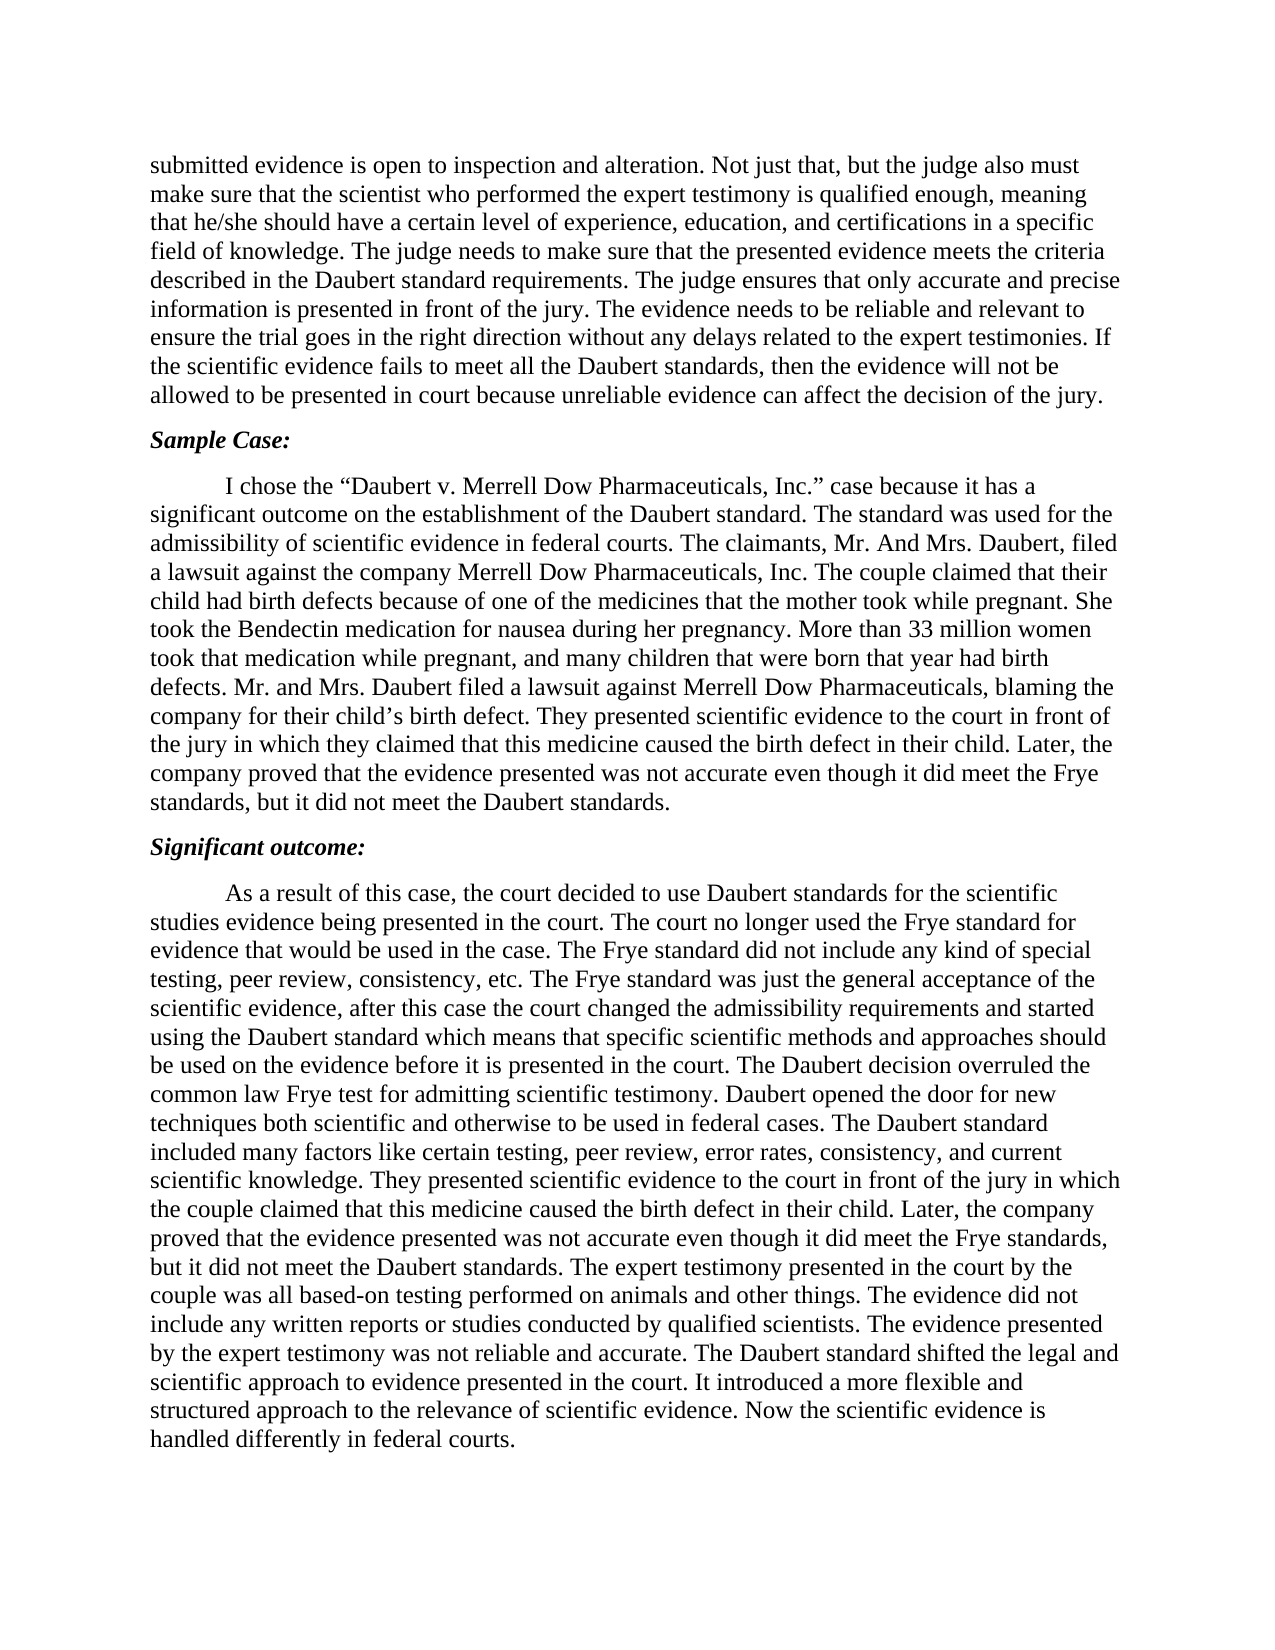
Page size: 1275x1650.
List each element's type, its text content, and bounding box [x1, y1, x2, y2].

text I chose the “Daubert v. Merrell Dow Pharmaceuticals, Inc.” case because it has a significant outcome on the establishment of the Daubert standard. The standard was used for the admissibility of scientific evidence in federal courts. The claimants, Mr. And Mrs. Daubert, filed a lawsuit against the company Merrell Dow Pharmaceuticals, Inc. The couple claimed that their child had birth defects because of one of the medicines that the mother took while pregnant. She took the Bendectin medication for nausea during her pregnancy. More than 33 million women took that medication while pregnant, and many children that were born that year had birth defects. Mr. and Mrs. Daubert filed a lawsuit against Merrell Dow Pharmaceuticals, blaming the company for their child’s birth defect. They presented scientific evidence to the court in front of the jury in which they claimed that this medicine caused the birth defect in their child. Later, the company proved that the evidence presented was not accurate even though it did meet the Frye standards, but it did not meet the Daubert standards. [150, 471, 1125, 816]
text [150, 150, 1125, 409]
text Significant outcome: [150, 832, 1125, 861]
text Sample Case: [150, 425, 1125, 454]
text As a result of this case, the court decided to use Daubert standards for the scientific studies evidence being presented in the court. The court no longer used the Frye standard for evidence that would be used in the case. The Frye standard did not include any kind of special testing, peer review, consistency, etc. The Frye standard was just the general acceptance of the scientific evidence, after this case the court changed the admissibility requirements and started using the Daubert standard which means that specific scientific methods and approaches should be used on the evidence before it is presented in the court. The Daubert decision overruled the common law Frye test for admitting scientific testimony. Daubert opened the door for new techniques both scientific and otherwise to be used in federal cases. The Daubert standard included many factors like certain testing, peer review, error rates, consistency, and current scientific knowledge. They presented scientific evidence to the court in front of the jury in which the couple claimed that this medicine caused the birth defect in their child. Later, the company proved that the evidence presented was not accurate even though it did meet the Frye standards, but it did not meet the Daubert standards. The expert testimony presented in the court by the couple was all based-on testing performed on animals and other things. The evidence did not include any written reports or studies conducted by qualified scientists. The evidence presented by the expert testimony was not reliable and accurate. The Daubert standard shifted the legal and scientific approach to evidence presented in the court. It introduced a more flexible and structured approach to the relevance of scientific evidence. Now the scientific evidence is handled differently in federal courts. [150, 878, 1125, 1453]
